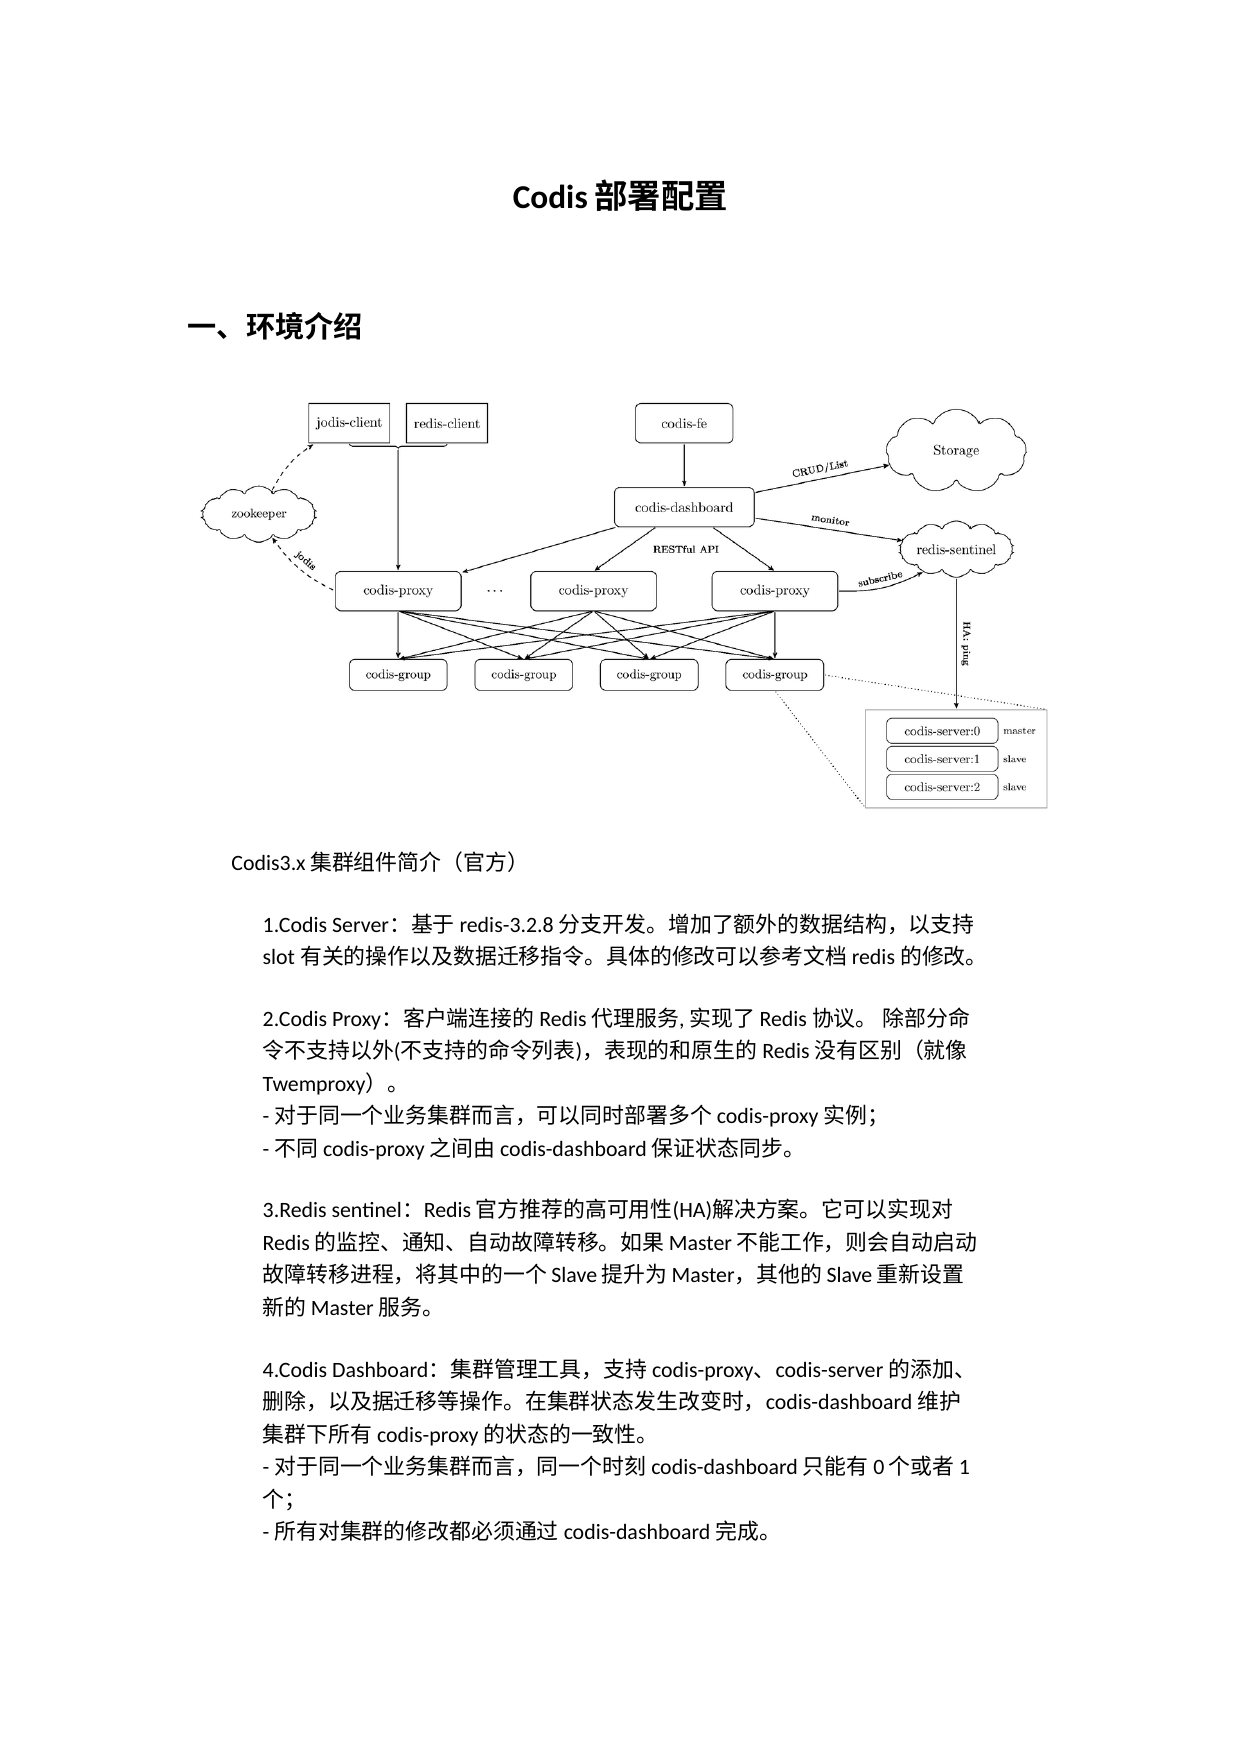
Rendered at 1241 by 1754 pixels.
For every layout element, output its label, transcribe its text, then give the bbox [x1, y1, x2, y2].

text 4.Codis Dashboard：集群管理工具，支持 codis-proxy、codis-server 的添加、删除，以及据迁移等操作。在集群状态发生改变时，codis-dashboard 维护集群下所有 codis-proxy 的状态的一致性。 - 对于同一个业务集群而言，同一个时刻 codis-dashboard 只能有 0个或者1个； - 所有对集群的修改都必须通过 codis-dashboard 完成。 [262, 1351, 978, 1546]
picture [187, 389, 1053, 815]
text 1.Codis Server：基于 redis-3.2.8 分支开发。增加了额外的数据结构，以支持 slot 有关的操作以及数据迁移指令。具体的修改可以参考文档 redis 的修改。 [262, 906, 978, 971]
text 3.Redis sentinel：Redis官方推荐的高可用性(HA)解决方案。它可以实现对Redis的监控、通知、自动故障转移。如果Master不能工作，则会自动启动故障转移进程，将其中的一个Slave提升为Master，其他的Slave重新设置新的Master服务。 [262, 1192, 978, 1322]
text 2.Codis Proxy：客户端连接的 Redis 代理服务, 实现了Redis 协议。 除部分命令不支持以外(不支持的命令列表)，表现的和原生的 Redis 没有区别（就像 Twemproxy）。 - 对于同一个业务集群而言，可以同时部署多个 codis-proxy 实例； - 不同 codis-proxy 之间由 codis-dashboard 保证状态同步。 [262, 1000, 978, 1163]
list Codis3.x集群组件简介（官方） [187, 844, 1053, 877]
list 一、环境介绍 [187, 292, 1053, 357]
text Codis部署配置 [187, 162, 1053, 227]
